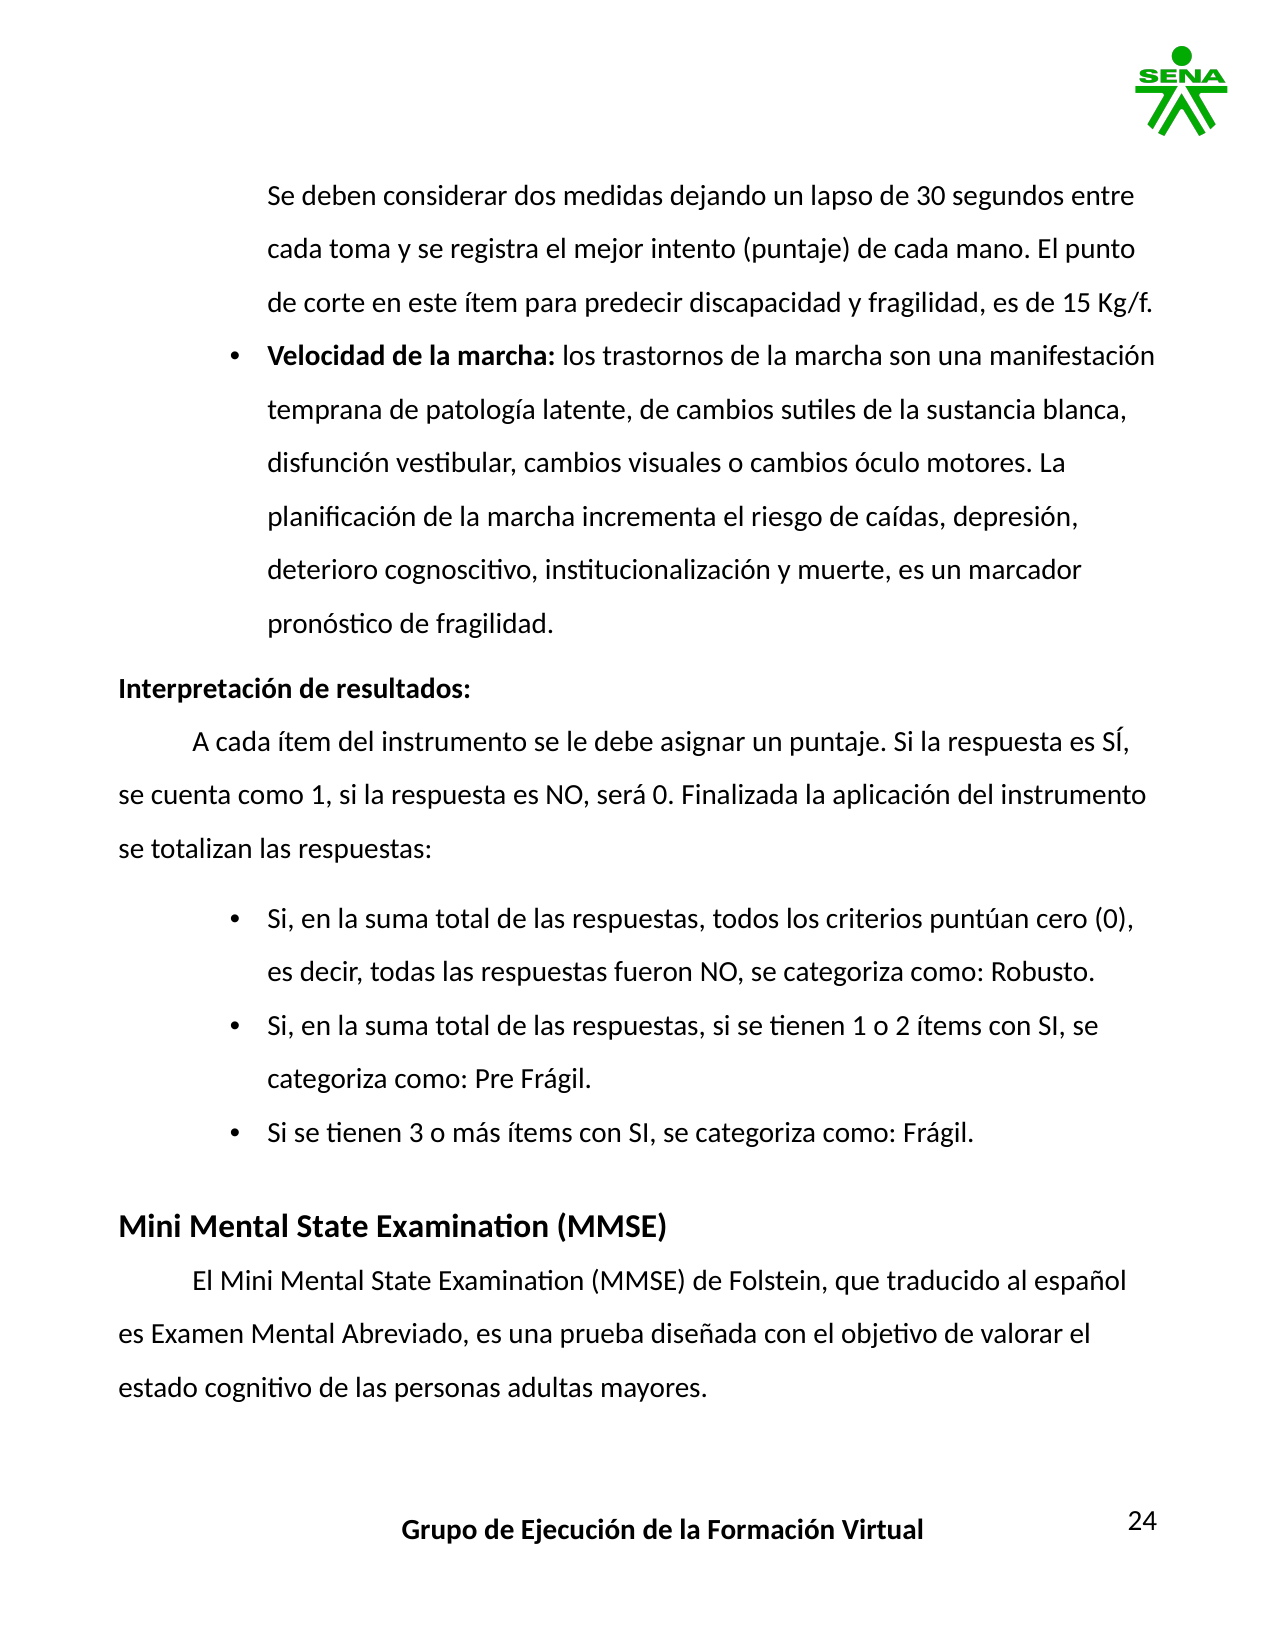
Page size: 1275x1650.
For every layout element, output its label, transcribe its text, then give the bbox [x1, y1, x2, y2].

subtitle Mini Mental State Examination (MMSE) [118, 1204, 1157, 1245]
list Si, en la suma total de las respuestas, si se tienen 1 o 2 ítems con SI, se categoriza como: Pre Frágil. [229, 1007, 1157, 1096]
subtitle Interpretación de resultados: [118, 671, 1157, 706]
list Velocidad de la marcha: los trastornos de la marcha son una manifestación temprana de patología latente, de cambios sutiles de la sustancia blanca, disfunción vestibular, cambios visuales o cambios óculo motores. La planificación de la marcha incrementa el riesgo de caídas, depresión, deterioro cognoscitivo, institucionalización y muerte, es un marcador pronóstico de fragilidad. [229, 337, 1157, 640]
text A cada ítem del instrumento se le debe asignar un puntaje. Si la respuesta es SÍ, se cuenta como 1, si la respuesta es NO, será 0. Finalizada la aplicación del instrumento se totalizan las respuestas: [118, 723, 1157, 865]
picture [1135, 46, 1228, 136]
list Si, en la suma total de las respuestas, todos los criterios puntúan cero (0), es decir, todas las respuestas fueron NO, se categoriza como: Robusto. [229, 900, 1157, 989]
list Se deben considerar dos medidas dejando un lapso de 30 segundos entre cada toma y se registra el mejor intento (puntaje) de cada mano. El punto de corte en este ítem para predecir discapacidad y fragilidad, es de 15 Kg/f. [267, 177, 1157, 320]
text El Mini Mental State Examination (MMSE) de Folstein, que traducido al español es Examen Mental Abreviado, es una prueba diseñada con el objetivo de valorar el estado cognitivo de las personas adultas mayores. [118, 1262, 1157, 1404]
list Si se tienen 3 o más ítems con SI, se categoriza como: Frágil. [229, 1114, 1157, 1149]
